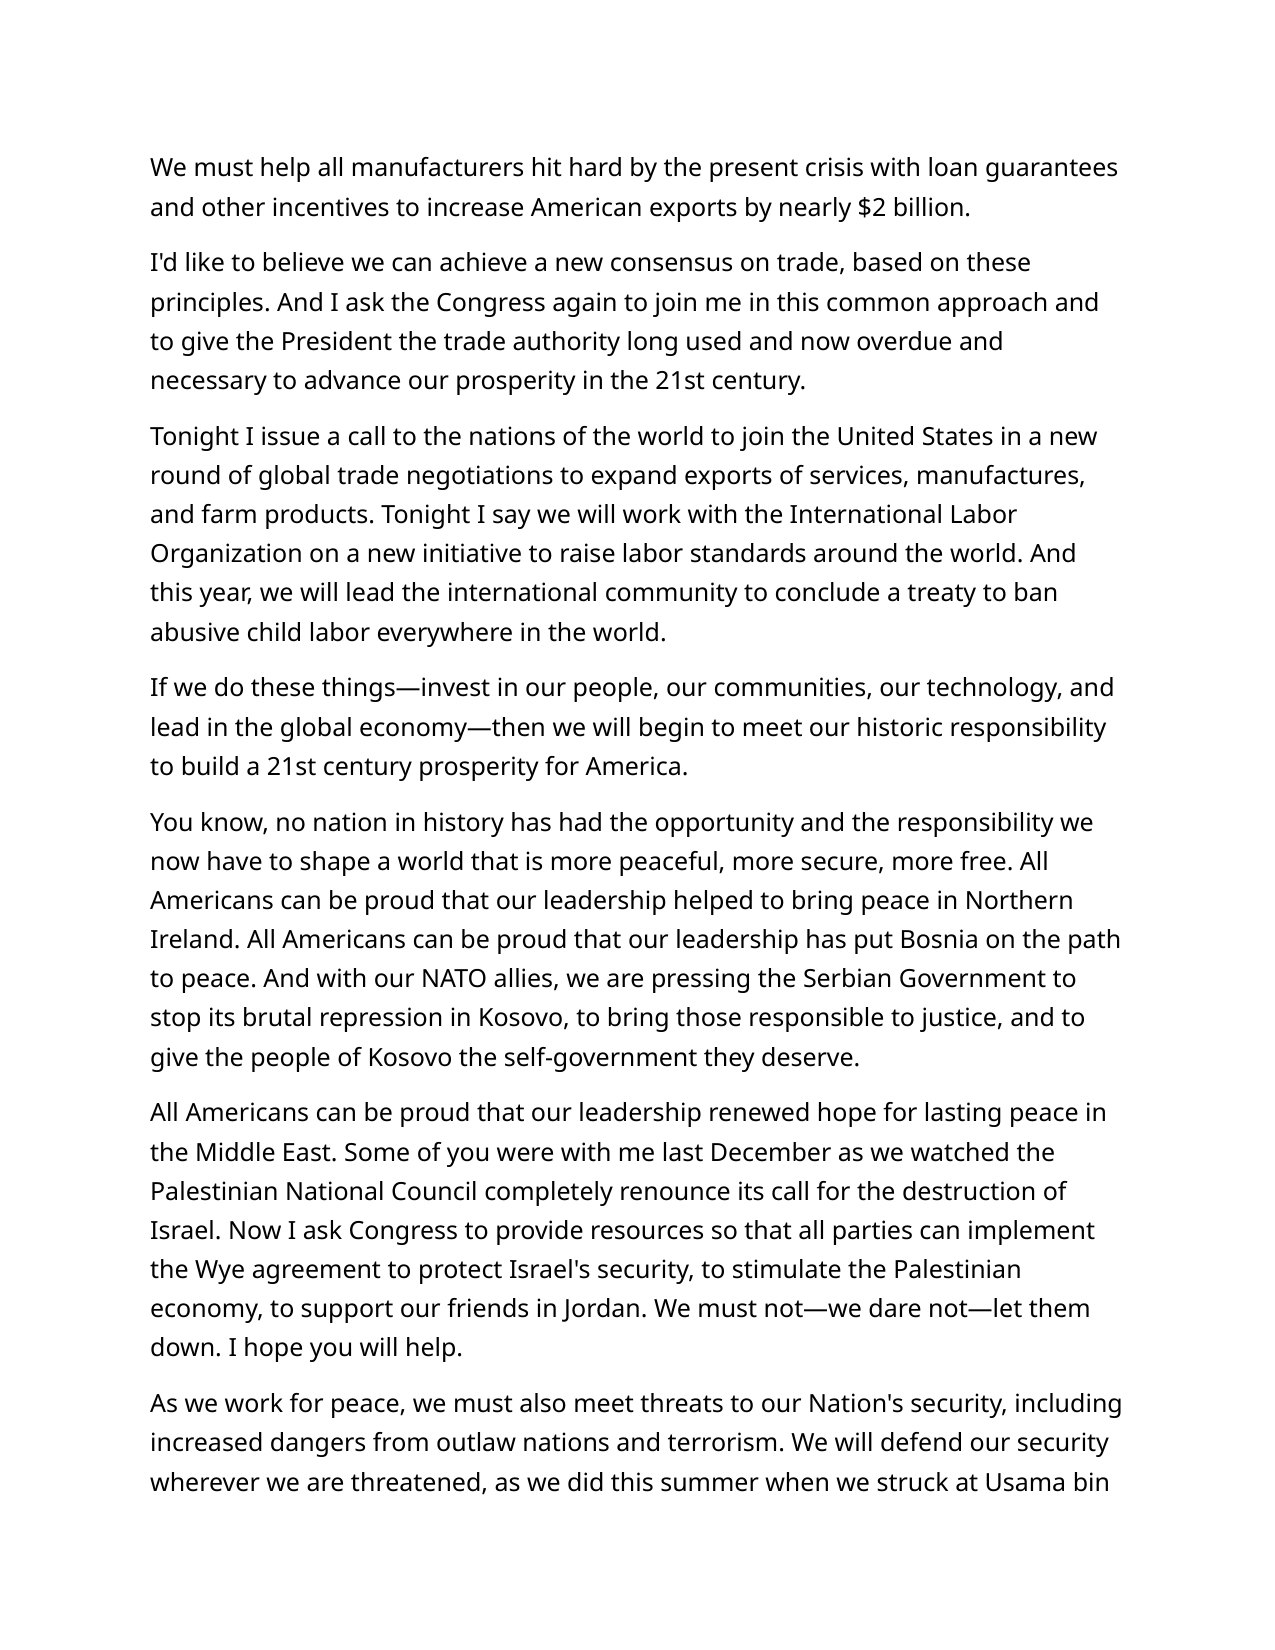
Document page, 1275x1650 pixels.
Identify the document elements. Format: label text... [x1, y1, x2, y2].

text You know, no nation in history has had the opportunity and the responsibility we now have to shape a world that is more peaceful, more secure, more free. All Americans can be proud that our leadership helped to bring peace in Northern Ireland. All Americans can be proud that our leadership has put Bosnia on the path to peace. And with our NATO allies, we are pressing the Serbian Government to stop its brutal repression in Kosovo, to bring those responsible to justice, and to give the people of Kosovo the self-government they deserve. [150, 804, 1125, 1073]
text We must help all manufacturers hit hard by the present crisis with loan guarantees and other incentives to increase American exports by nearly $2 billion. [150, 150, 1125, 223]
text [150, 1386, 1125, 1498]
text All Americans can be proud that our leadership renewed hope for lasting peace in the Middle East. Some of you were with me last December as we watched the Palestinian National Council completely renounce its call for the destruction of Israel. Now I ask Congress to provide resources so that all parties can implement the Wye agreement to protect Israel's security, to stimulate the Palestinian economy, to support our friends in Jordan. We must not—we dare not—let them down. I hope you will help. [150, 1095, 1125, 1364]
text I'd like to believe we can achieve a new consensus on trade, based on these principles. And I ask the Congress again to join me in this common approach and to give the President the trade authority long used and now overdue and necessary to advance our prosperity in the 21st century. [150, 245, 1125, 397]
text Tonight I issue a call to the nations of the world to join the United States in a new round of global trade negotiations to expand exports of services, manufactures, and farm products. Tonight I say we will work with the International Labor Organization on a new initiative to raise labor standards around the world. And this year, we will lead the international community to conclude a treaty to ban abusive child labor everywhere in the world. [150, 418, 1125, 648]
text If we do these things—invest in our people, our communities, our technology, and lead in the global economy—then we will begin to meet our historic responsibility to build a 21st century prosperity for America. [150, 670, 1125, 782]
